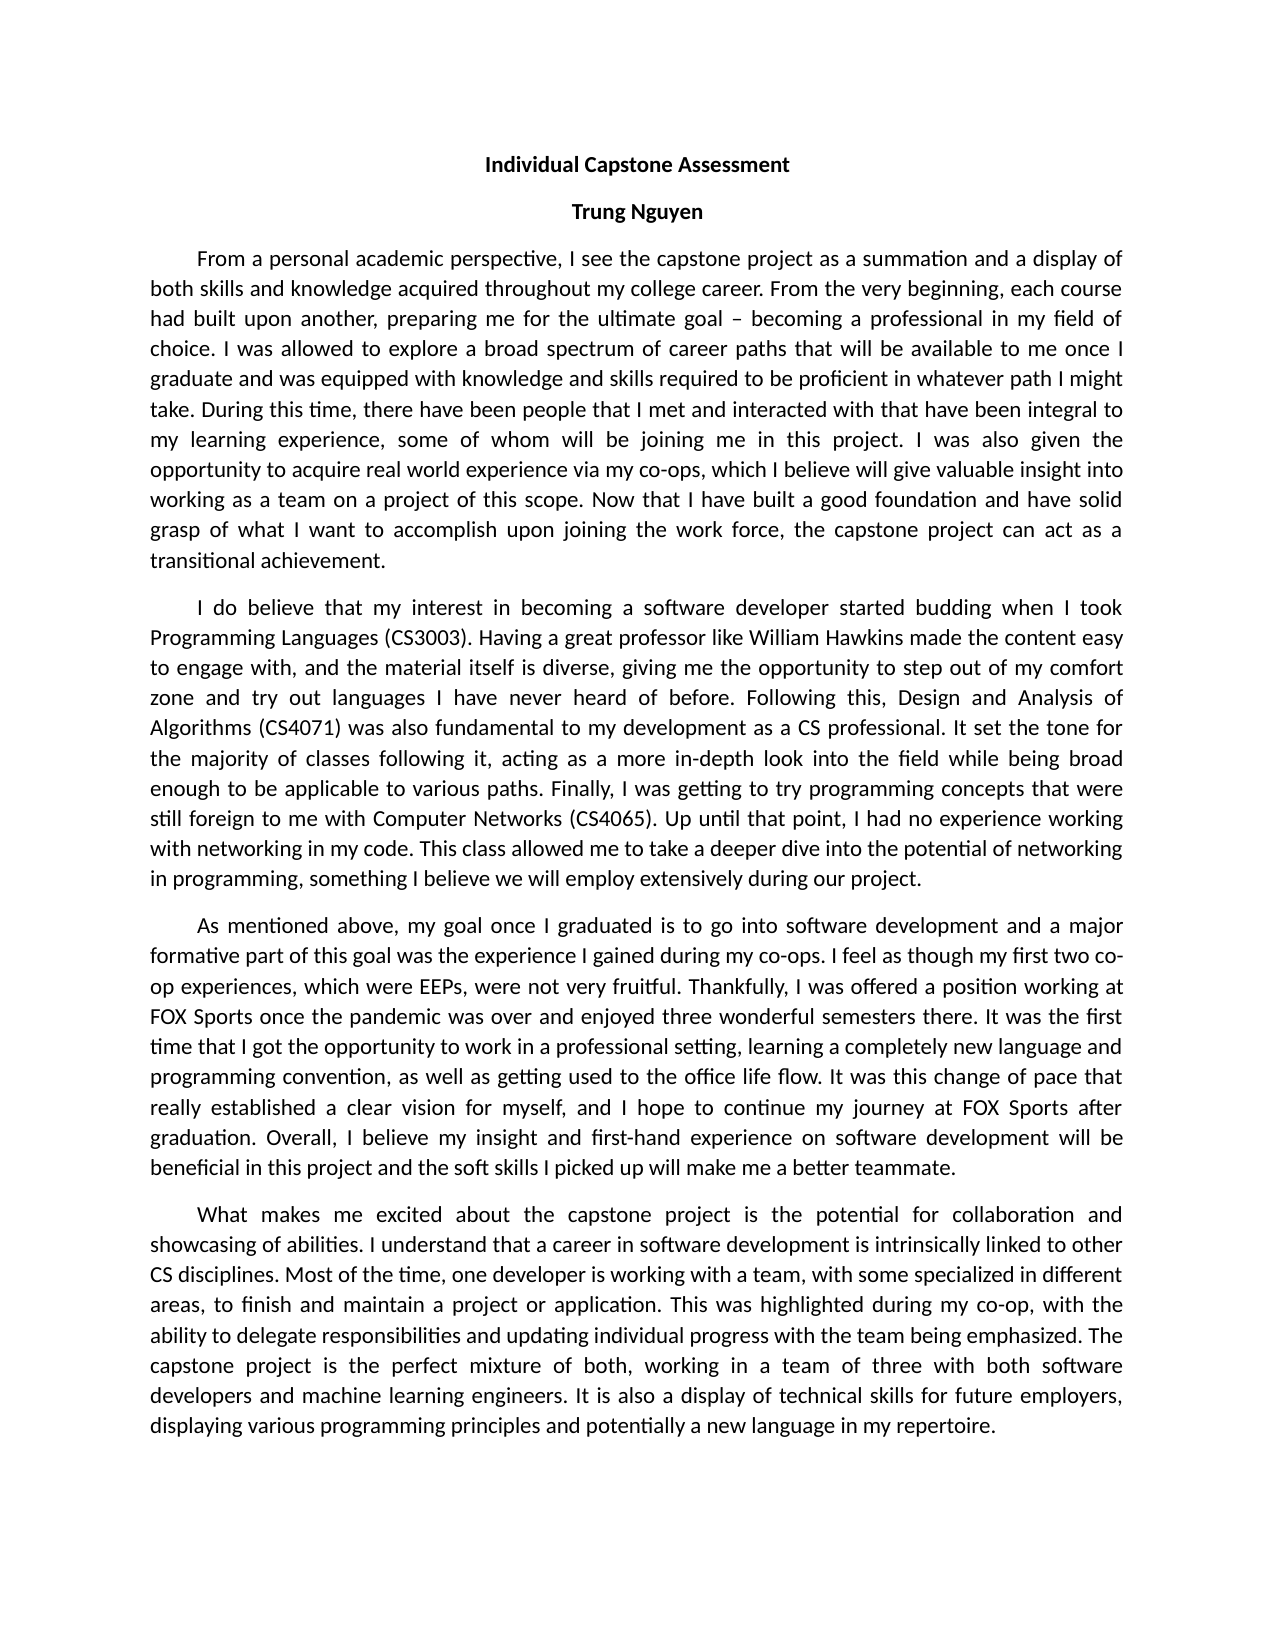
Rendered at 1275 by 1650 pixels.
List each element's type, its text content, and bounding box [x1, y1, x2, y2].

text From a personal academic perspective, I see the capstone project as a summation and a display of both skills and knowledge acquired throughout my college career. From the very beginning, each course had built upon another, preparing me for the ultimate goal – becoming a professional in my field of choice. I was allowed to explore a broad spectrum of career paths that will be available to me once I graduate and was equipped with knowledge and skills required to be proficient in whatever path I might take. During this time, there have been people that I met and interacted with that have been integral to my learning experience, some of whom will be joining me in this project. I was also given the opportunity to acquire real world experience via my co-ops, which I believe will give valuable insight into working as a team on a project of this scope. Now that I have built a good foundation and have solid grasp of what I want to accomplish upon joining the work force, the capstone project can act as a transitional achievement. [150, 244, 1125, 574]
text Trung Nguyen [150, 197, 1125, 225]
text I do believe that my interest in becoming a software developer started budding when I took Programming Languages (CS3003). Having a great professor like William Hawkins made the content easy to engage with, and the material itself is diverse, giving me the opportunity to step out of my comfort zone and try out languages I have never heard of before. Following this, Design and Analysis of Algorithms (CS4071) was also fundamental to my development as a CS professional. It set the tone for the majority of classes following it, acting as a more in-depth look into the field while being broad enough to be applicable to various paths. Finally, I was getting to try programming concepts that were still foreign to me with Computer Networks (CS4065). Up until that point, I had no experience working with networking in my code. This class allowed me to take a deeper dive into the potential of networking in programming, something I believe we will employ extensively during our project. [150, 593, 1125, 893]
text Individual Capstone Assessment [150, 150, 1125, 178]
text What makes me excited about the capstone project is the potential for collaboration and showcasing of abilities. I understand that a career in software development is intrinsically linked to other CS disciplines. Most of the time, one developer is working with a team, with some specialized in different areas, to finish and maintain a project or application. This was highlighted during my co-op, with the ability to delegate responsibilities and updating individual progress with the team being emphasized. The capstone project is the perfect mixture of both, working in a team of three with both software developers and machine learning engineers. It is also a display of technical skills for future employers, displaying various programming principles and potentially a new language in my repertoire. [150, 1200, 1125, 1439]
text As mentioned above, my goal once I graduated is to go into software development and a major formative part of this goal was the experience I gained during my co-ops. I feel as though my first two co-op experiences, which were EEPs, were not very fruitful. Thankfully, I was offered a position working at FOX Sports once the pandemic was over and enjoyed three wonderful semesters there. It was the first time that I got the opportunity to work in a professional setting, learning a completely new language and programming convention, as well as getting used to the office life flow. It was this change of pace that really established a clear vision for myself, and I hope to continue my journey at FOX Sports after graduation. Overall, I believe my insight and first-hand experience on software development will be beneficial in this project and the soft skills I picked up will make me a better teammate. [150, 911, 1125, 1181]
